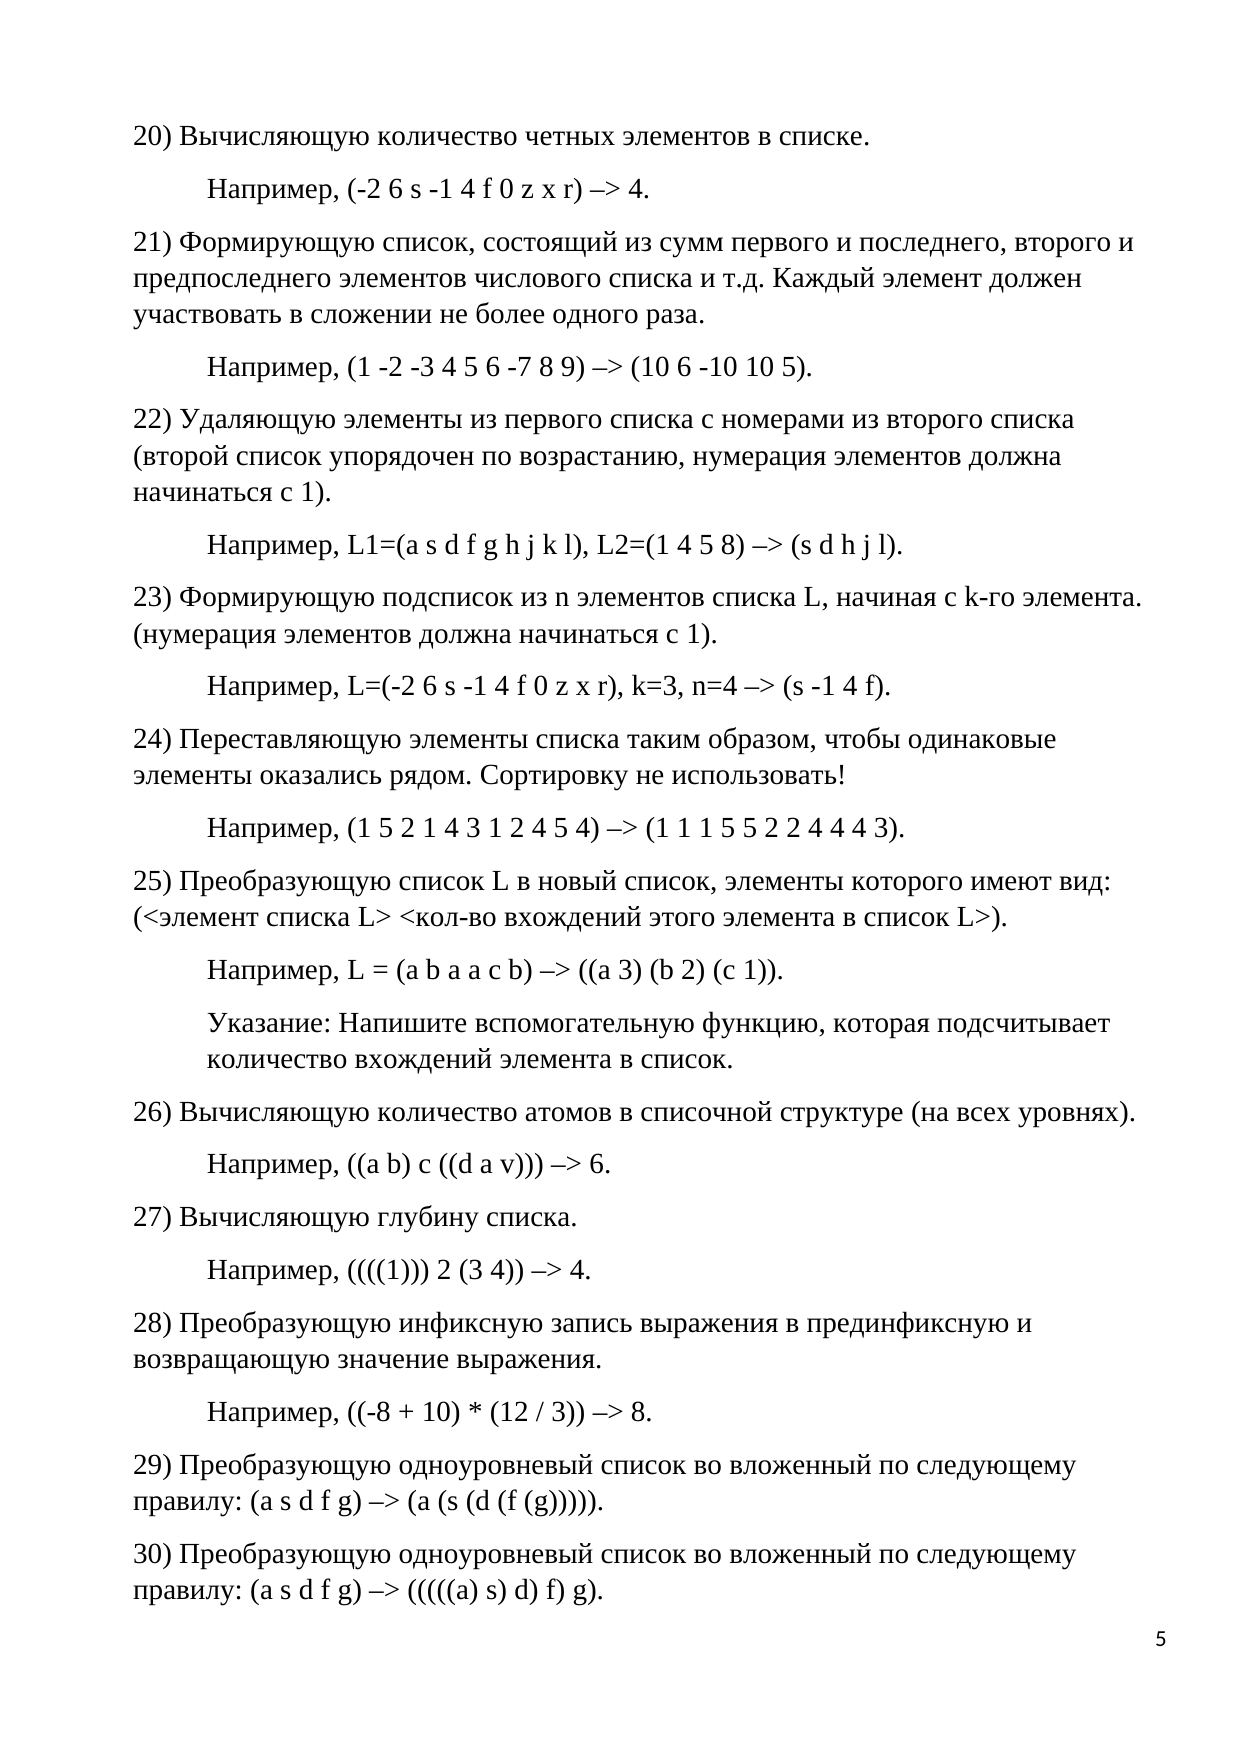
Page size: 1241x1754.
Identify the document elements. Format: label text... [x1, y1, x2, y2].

text 25) Преобразующую список L в новый список, элементы которого имеют вид: (<элемент списка L> <кол-во вхождений этого элемента в список L>). [133, 863, 1167, 933]
text 27) Вычисляющую глубину списка. [133, 1199, 1167, 1233]
text Указание: Напишите вспомогательную функцию, которая подсчитывает количество вхождений элемента в список. [207, 1005, 1167, 1074]
text 26) Вычисляющую количество атомов в списочной структуре (на всех уровнях). [133, 1094, 1167, 1127]
text 29) Преобразующую одноуровневый список во вложенный по следующему правилу: (a s d f g) –> (a (s (d (f (g))))). [133, 1447, 1167, 1517]
text 20) Вычисляющую количество четных элементов в списке. [133, 118, 1167, 152]
text 24) Переставляющую элементы списка таким образом, чтобы одинаковые элементы оказались рядом. Сортировку не использовать! [133, 721, 1167, 791]
text Например, L1=(a s d f g h j k l), L2=(1 4 5 8) –> (s d h j l). [133, 527, 1167, 560]
text Например, (1 -2 -3 4 5 6 -7 8 9) –> (10 6 -10 10 5). [133, 349, 1167, 382]
text Например, L=(-2 6 s -1 4 f 0 z x r), k=3, n=4 –> (s -1 4 f). [133, 668, 1167, 702]
text Например, ((((1))) 2 (3 4)) –> 4. [133, 1252, 1167, 1286]
text 30) Преобразующую одноуровневый список во вложенный по следующему правилу: (a s d f g) –> (((((a) s) d) f) g). [133, 1536, 1167, 1606]
text Например, ((a b) c ((d a v))) –> 6. [133, 1147, 1167, 1180]
text 21) Формирующую список, состоящий из сумм первого и последнего, второго и предпоследнего элементов числового списка и т.д. Каждый элемент должен участвовать в сложении не более одного раза. [133, 224, 1167, 329]
text Например, (-2 6 s -1 4 f 0 z x r) –> 4. [133, 171, 1167, 204]
text Например, ((-8 + 10) * (12 / 3)) –> 8. [133, 1394, 1167, 1428]
text 23) Формирующую подсписок из n элементов списка L, начиная с k-го элемента. (нумерация элементов должна начинаться с 1). [133, 579, 1167, 649]
text Например, (1 5 2 1 4 3 1 2 4 5 4) –> (1 1 1 5 5 2 2 4 4 4 3). [133, 810, 1167, 844]
text Например, L = (a b a a c b) –> ((a 3) (b 2) (c 1)). [133, 952, 1167, 986]
text 22) Удаляющую элементы из первого списка с номерами из второго списка (второй список упорядочен по возрастанию, нумерация элементов должна начинаться с 1). [133, 402, 1167, 507]
text 28) Преобразующую инфиксную запись выражения в пpединфиксную и возвpащающую значение выражения. [133, 1305, 1167, 1375]
